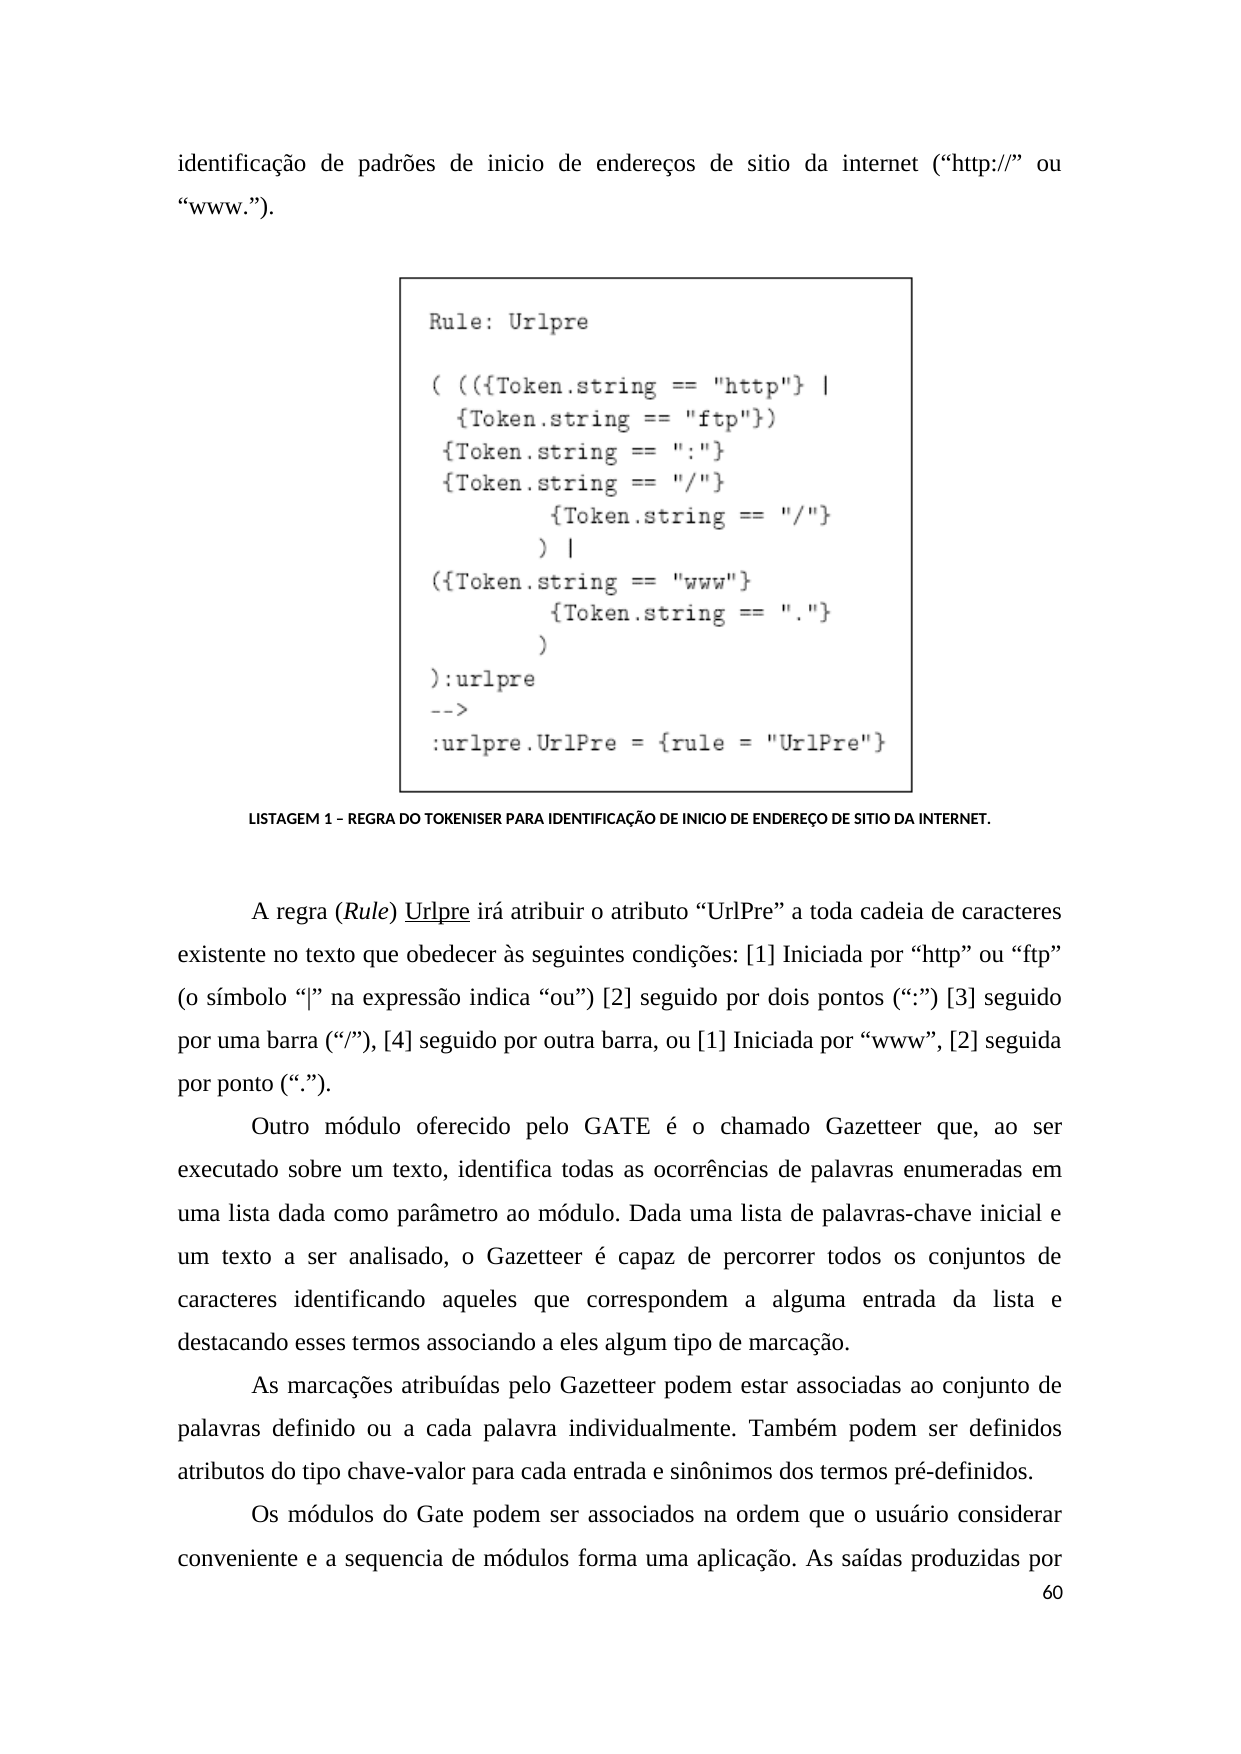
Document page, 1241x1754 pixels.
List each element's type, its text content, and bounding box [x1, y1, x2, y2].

text As marcações atribuídas pelo Gazetteer podem estar associadas ao conjunto de palavras definido ou a cada palavra individualmente. Também podem ser definidos atributos do tipo chave-valor para cada entrada e sinônimos dos termos pré-definidos. [177, 1370, 1063, 1485]
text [177, 148, 1063, 219]
text A regra (Rule) Urlpre irá atribuir o atributo “UrlPre” a toda cadeia de caracteres existente no texto que obedecer às seguintes condições: [1] Iniciada por “http” ou “ftp” (o símbolo “|” na expressão indica “ou”) [2] seguido por dois pontos (“:”) [3] seguido por uma barra (“/”), [4] seguido por outra barra, ou [1] Iniciada por “www”, [2] seguida por ponto (“.”). [177, 896, 1063, 1097]
text Listagem 1 – Regra do Tokeniser para identificação de inicio de endereço de sitio da internet. [177, 808, 1063, 829]
picture [398, 277, 916, 796]
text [177, 1499, 1063, 1571]
text Outro módulo oferecido pelo GATE é o chamado Gazetteer que, ao ser executado sobre um texto, identifica todas as ocorrências de palavras enumeradas em uma lista dada como parâmetro ao módulo. Dada uma lista de palavras-chave inicial e um texto a ser analisado, o Gazetteer é capaz de percorrer todos os conjuntos de caracteres identificando aqueles que correspondem a alguma entrada da lista e destacando esses termos associando a eles algum tipo de marcação. [177, 1111, 1063, 1356]
